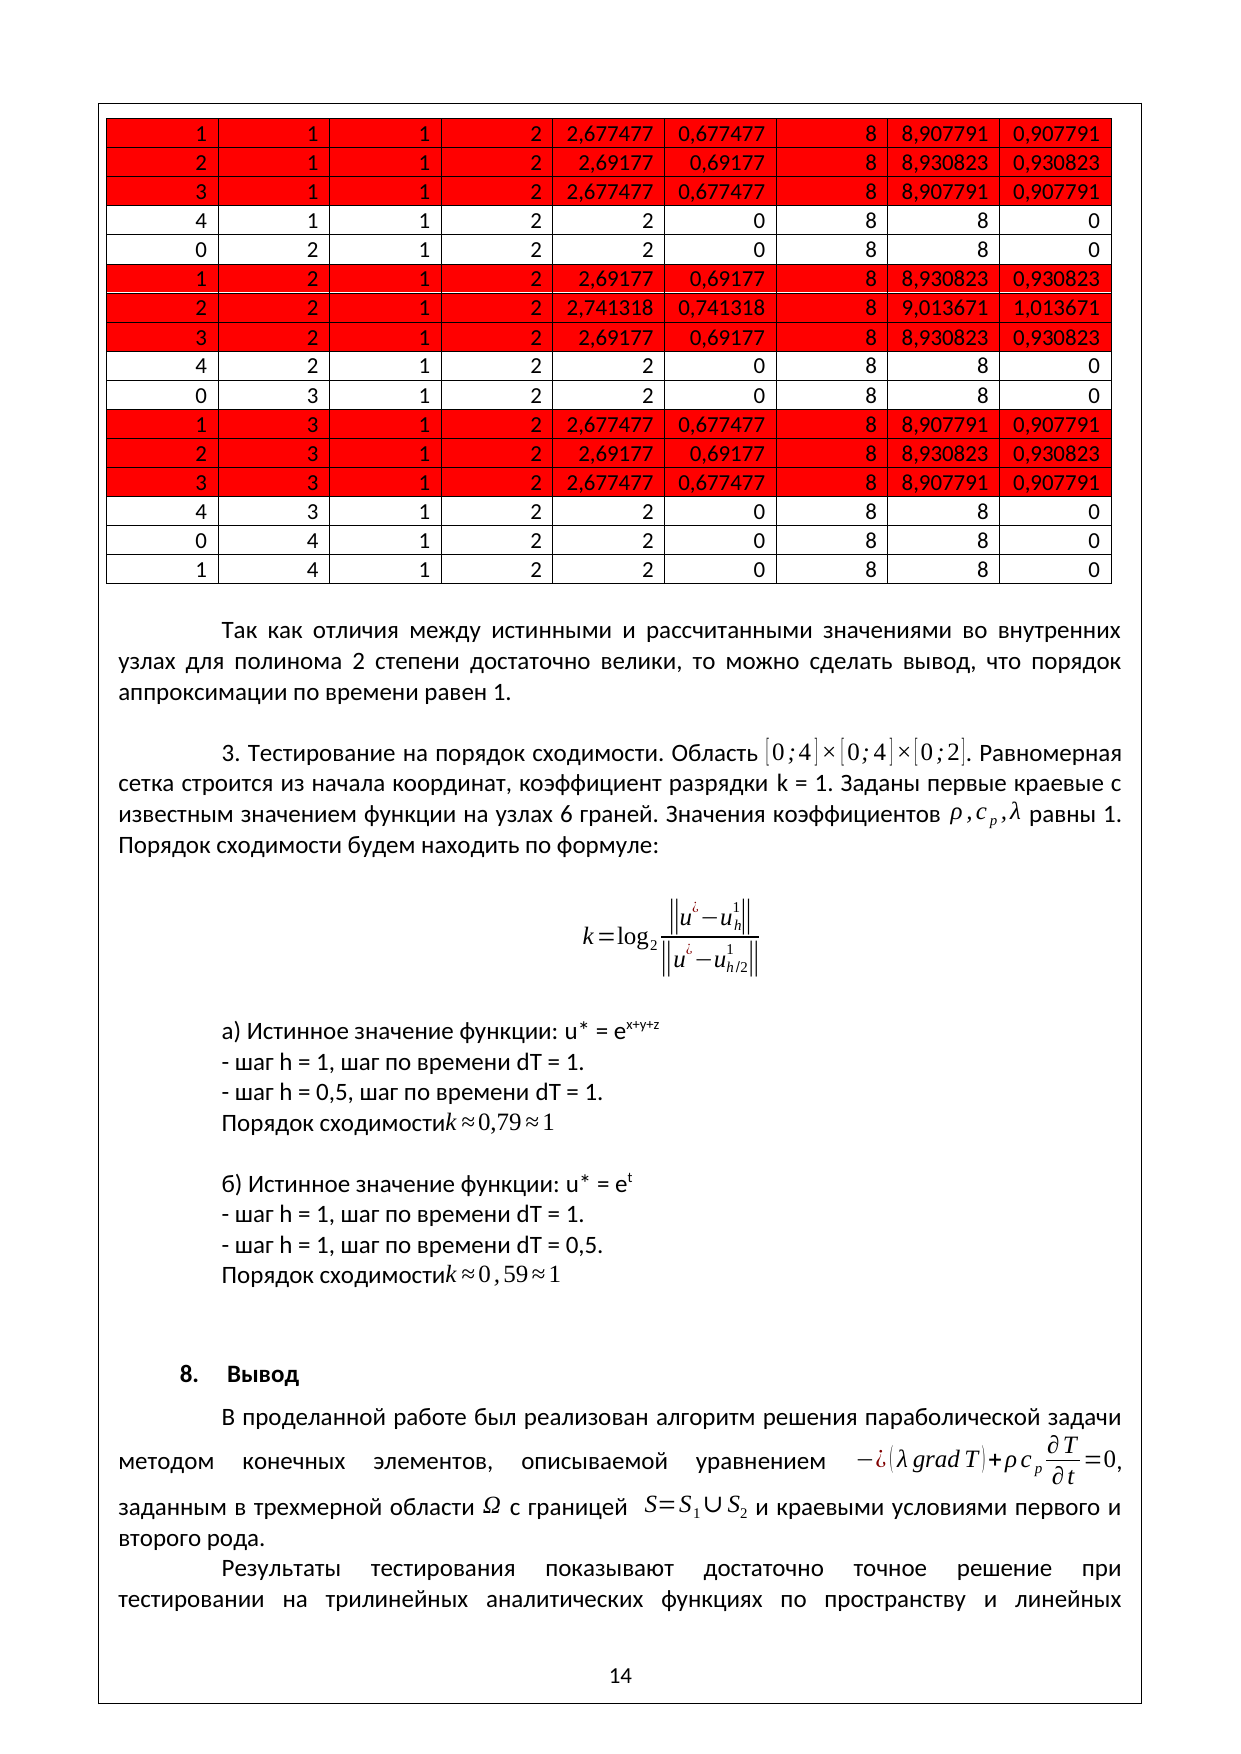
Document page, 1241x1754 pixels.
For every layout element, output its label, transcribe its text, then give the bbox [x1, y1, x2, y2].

table_cell 8 [777, 439, 887, 467]
table_cell 0 [107, 381, 218, 409]
table_cell 0 [1000, 526, 1111, 554]
table_cell 2 [219, 265, 329, 292]
table_cell 0,930823 [1000, 148, 1111, 176]
table_cell 0,69177 [665, 265, 776, 292]
table_cell 0 [665, 352, 776, 380]
table_cell 2 [219, 294, 329, 322]
table_cell 8 [777, 410, 887, 438]
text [118, 1552, 1122, 1613]
table_cell 2 [553, 497, 664, 525]
table_cell 2,677477 [553, 468, 664, 496]
table_cell 0 [1000, 555, 1111, 583]
table_cell 8 [888, 526, 999, 554]
table_cell 8 [888, 497, 999, 525]
table_cell 2 [442, 148, 552, 176]
table_cell 2 [442, 235, 552, 263]
table_cell 3 [219, 439, 329, 467]
table_cell 1 [330, 439, 441, 467]
table_cell 0,69177 [665, 323, 776, 351]
table_cell 8 [888, 381, 999, 409]
text - шаг h = 1, шаг по времени dT = 1. [118, 1198, 1122, 1229]
table_cell 1 [330, 177, 441, 205]
table_cell 0,930823 [1000, 439, 1111, 467]
table_cell 1 [330, 381, 441, 409]
table_cell 2,741318 [553, 294, 664, 322]
table_cell 4 [107, 497, 218, 525]
table_cell 2 [219, 235, 329, 263]
table_cell 2 [107, 294, 218, 322]
table_cell 8 [777, 177, 887, 205]
table_cell 0 [107, 235, 218, 263]
table_cell 1 [330, 497, 441, 525]
table_cell 2 [553, 555, 664, 583]
table_cell 8,930823 [888, 323, 999, 351]
table_cell 8 [888, 235, 999, 263]
table_cell 2 [442, 381, 552, 409]
table_cell 0,907791 [1000, 177, 1111, 205]
table_cell 0,907791 [1000, 119, 1111, 147]
table_cell 8 [777, 294, 887, 322]
table_cell 8,930823 [888, 265, 999, 292]
table_cell 0 [1000, 497, 1111, 525]
table_cell 2,677477 [553, 177, 664, 205]
table_cell 0,907791 [1000, 410, 1111, 438]
table_cell 1 [330, 555, 441, 583]
table_cell 2 [219, 323, 329, 351]
table_cell 0,677477 [665, 410, 776, 438]
table_cell 1 [219, 177, 329, 205]
table_cell 1 [219, 119, 329, 147]
table_cell 1 [219, 148, 329, 176]
table_cell 1 [330, 265, 441, 292]
text В проделанной работе был реализован алгоритм решения параболической задачи методом конечных элементов, описываемой уравнением , заданным в трехмерной области с границей и краевыми условиями первого и второго рода. [118, 1401, 1122, 1552]
table_cell 0,741318 [665, 294, 776, 322]
table_cell 8 [777, 323, 887, 351]
table_cell 2,677477 [553, 410, 664, 438]
table_cell 0 [665, 555, 776, 583]
table_cell 0,677477 [665, 119, 776, 147]
table_cell 0 [1000, 352, 1111, 380]
text Так как отличия между истинными и рассчитанными значениями во внутренних узлах для полинома 2 степени достаточно велики, то можно сделать вывод, что порядок аппроксимации по времени равен 1. [118, 615, 1122, 706]
table_cell 2 [442, 410, 552, 438]
table_cell 1 [330, 468, 441, 496]
table_cell 0,69177 [665, 148, 776, 176]
table_cell 1 [330, 206, 441, 234]
table_cell 2 [442, 526, 552, 554]
table_cell 0 [665, 235, 776, 263]
table_cell 8 [777, 497, 887, 525]
table_cell 8 [888, 206, 999, 234]
table_cell 3 [107, 177, 218, 205]
table_cell 8,907791 [888, 410, 999, 438]
table_cell 8 [777, 148, 887, 176]
table_cell 1 [107, 555, 218, 583]
table_cell 2 [107, 439, 218, 467]
table_cell 0 [665, 526, 776, 554]
table_cell 2 [107, 148, 218, 176]
table_cell 2 [553, 381, 664, 409]
table_cell 2 [553, 235, 664, 263]
table_cell 8 [777, 352, 887, 380]
table_cell 4 [219, 555, 329, 583]
table_cell 8 [777, 468, 887, 496]
table_cell 8 [888, 352, 999, 380]
table_cell 8 [777, 381, 887, 409]
table_cell 2 [219, 352, 329, 380]
table_cell 2,69177 [553, 323, 664, 351]
table_cell 2,69177 [553, 439, 664, 467]
table_cell 0,69177 [665, 439, 776, 467]
list Вывод [179, 1358, 1122, 1388]
table_cell 2 [442, 265, 552, 292]
table_cell 1 [330, 352, 441, 380]
table_cell 8,907791 [888, 119, 999, 147]
table_cell 1,013671 [1000, 294, 1111, 322]
table_cell 9,013671 [888, 294, 999, 322]
table_cell 8 [777, 119, 887, 147]
table_cell 2,677477 [553, 119, 664, 147]
table_cell 0,907791 [1000, 468, 1111, 496]
table_cell 1 [107, 410, 218, 438]
table_cell 2 [442, 497, 552, 525]
table_cell 2 [442, 177, 552, 205]
table_cell 2 [553, 526, 664, 554]
table_cell 8 [888, 555, 999, 583]
table_cell 1 [330, 526, 441, 554]
text а) Истинное значение функции: u* = ex+y+z [118, 1015, 1122, 1046]
table_cell 4 [107, 206, 218, 234]
table_cell 8,907791 [888, 468, 999, 496]
table_cell 2 [553, 206, 664, 234]
table_cell 0 [665, 497, 776, 525]
table_cell 1 [330, 148, 441, 176]
table_cell 2 [442, 352, 552, 380]
text - шаг h = 1, шаг по времени dT = 0,5. [118, 1229, 1122, 1259]
table_cell 0 [665, 206, 776, 234]
table_cell 3 [107, 323, 218, 351]
text б) Истинное значение функции: u* = et [118, 1168, 1122, 1198]
table_cell 2,69177 [553, 148, 664, 176]
table_cell 2 [442, 294, 552, 322]
table_cell 1 [107, 265, 218, 292]
table_cell 3 [219, 468, 329, 496]
table_cell 0 [1000, 381, 1111, 409]
table_cell 0,677477 [665, 468, 776, 496]
table_cell 0 [665, 381, 776, 409]
table_cell 2 [553, 352, 664, 380]
table_cell 8 [777, 526, 887, 554]
table_cell 2 [442, 323, 552, 351]
table_cell 1 [330, 119, 441, 147]
table_cell 3 [107, 468, 218, 496]
table_cell 2 [442, 555, 552, 583]
table_cell 8,907791 [888, 177, 999, 205]
text Порядок сходимости [118, 1107, 1122, 1137]
table_cell 0 [1000, 235, 1111, 263]
table_cell 0 [1000, 206, 1111, 234]
table_cell 0,930823 [1000, 323, 1111, 351]
table_cell 2 [442, 206, 552, 234]
table_cell 2 [442, 439, 552, 467]
text Порядок сходимости [118, 1259, 1122, 1290]
table_cell 0 [107, 526, 218, 554]
table_cell 2,69177 [553, 265, 664, 292]
table_cell 1 [330, 235, 441, 263]
table_cell 0,930823 [1000, 265, 1111, 292]
table_cell 1 [330, 294, 441, 322]
table_cell 4 [219, 526, 329, 554]
table_cell 1 [219, 206, 329, 234]
table_cell 2 [442, 468, 552, 496]
text - шаг h = 0,5, шаг по времени dT = 1. [118, 1076, 1122, 1107]
text - шаг h = 1, шаг по времени dT = 1. [118, 1046, 1122, 1076]
table_cell 1 [330, 410, 441, 438]
table_cell 8,930823 [888, 439, 999, 467]
table_cell 3 [219, 381, 329, 409]
table_cell 8 [777, 206, 887, 234]
table_cell 2 [442, 119, 552, 147]
table_cell 4 [107, 352, 218, 380]
table_cell 3 [219, 497, 329, 525]
table_cell 8 [777, 235, 887, 263]
table_cell 8 [777, 555, 887, 583]
text 3. Тестирование на порядок сходимости. Область . Равномерная сетка строится из начала координат, коэффициент разрядки k = 1. Заданы первые краевые с известным значением функции на узлах 6 граней. Значения коэффициентов равны 1. Порядок сходимости будем находить по формуле: [118, 737, 1122, 860]
table_cell 1 [330, 323, 441, 351]
table_cell 8,930823 [888, 148, 999, 176]
table_cell 0,677477 [665, 177, 776, 205]
table_cell 8 [777, 265, 887, 292]
table_cell 1 [107, 119, 218, 147]
table_cell 3 [219, 410, 329, 438]
